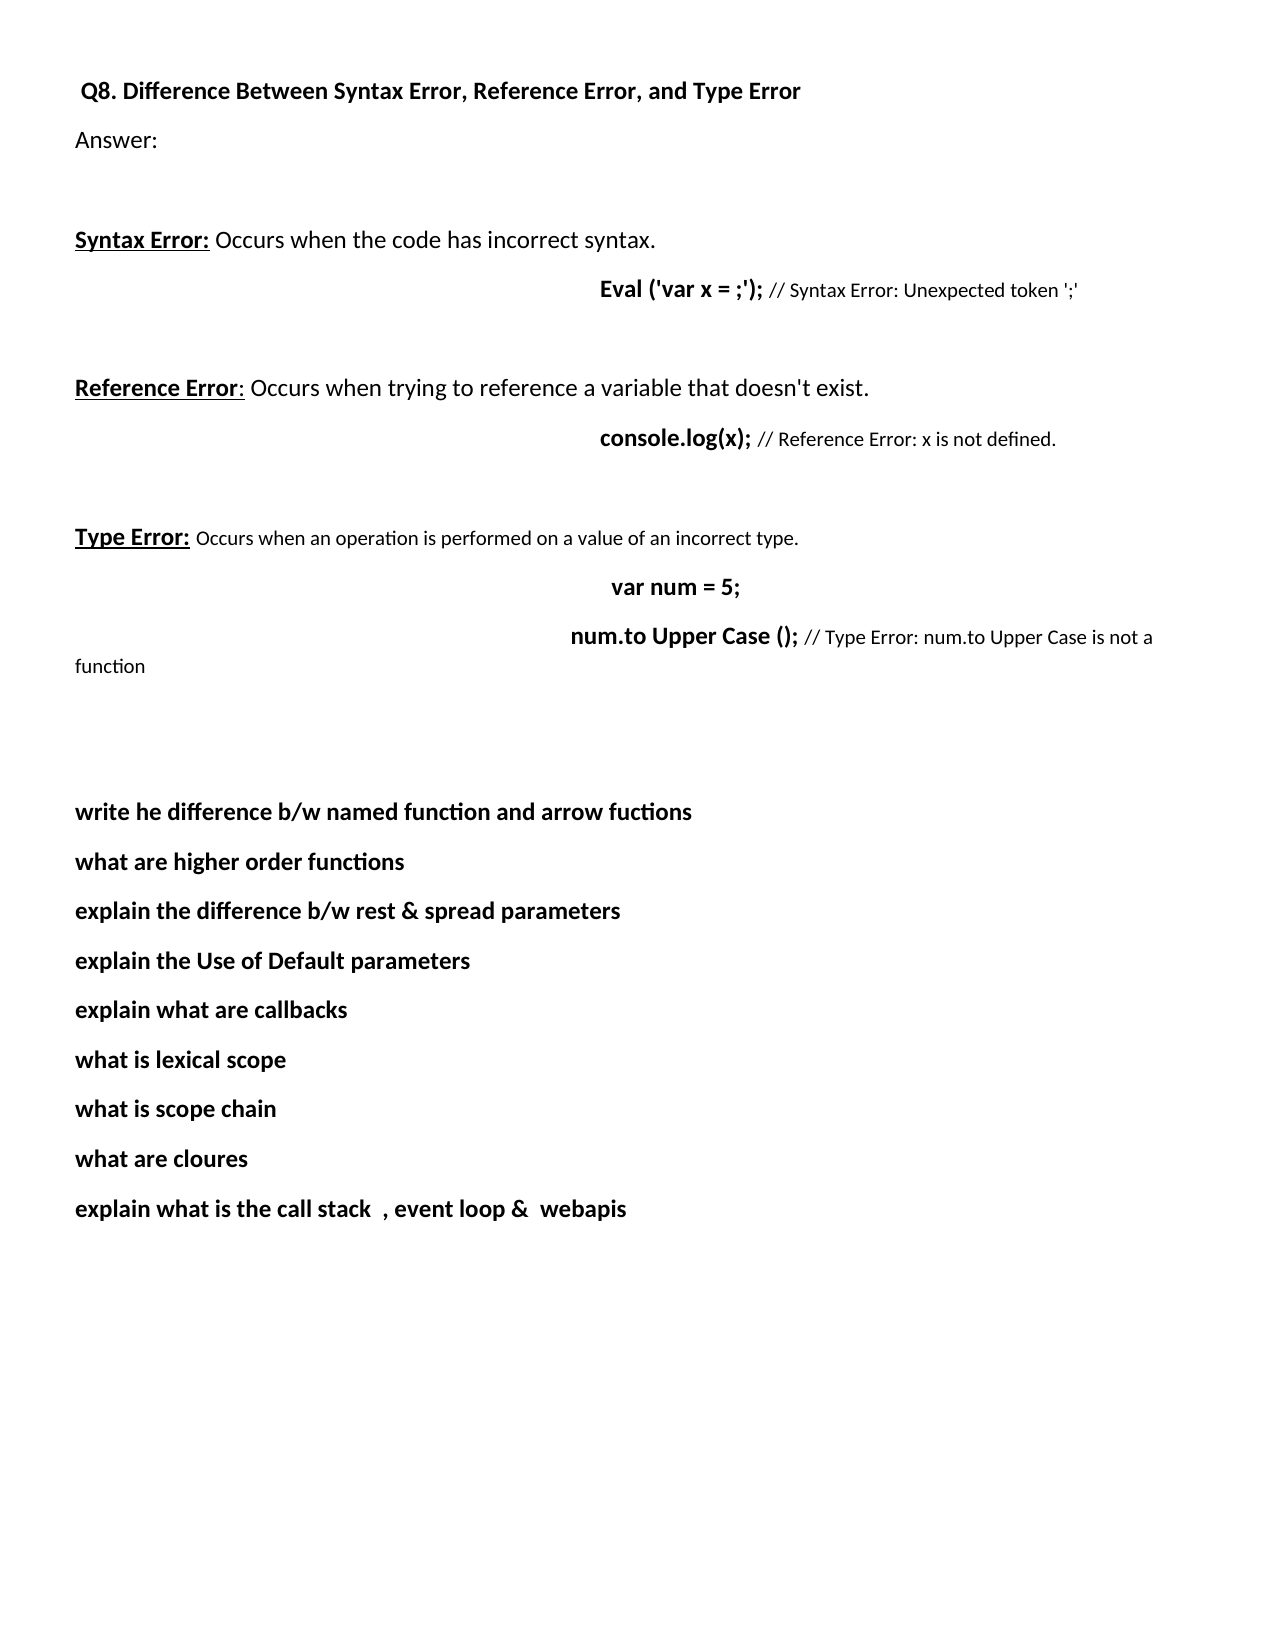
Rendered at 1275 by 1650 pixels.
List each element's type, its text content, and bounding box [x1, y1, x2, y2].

text var num = 5; [600, 571, 1200, 601]
text what are cloures [75, 1143, 1200, 1174]
text num.to Upper Case (); // Type Error: num.to Upper Case is not a function [75, 620, 1200, 678]
text Type Error: Occurs when an operation is performed on a value of an incorrect type. [75, 521, 1200, 552]
text explain the Use of Default parameters [75, 945, 1200, 975]
text what is scope chain [75, 1094, 1200, 1124]
text Eval ('var x = ;'); // Syntax Error: Unexpected token ';' [600, 273, 1200, 304]
text what is lexical scope [75, 1044, 1200, 1074]
text explain what is the call stack , event loop & webapis [75, 1193, 1200, 1223]
text Answer: [75, 124, 1200, 155]
text what are higher order functions [75, 846, 1200, 876]
text explain what are callbacks [75, 994, 1200, 1025]
text explain the difference b/w rest & spread parameters [75, 895, 1200, 926]
text Q8. Difference Between Syntax Error, Reference Error, and Type Error [75, 75, 1200, 106]
text write he difference b/w named function and arrow fuctions [75, 796, 1200, 827]
text Reference Error: Occurs when trying to reference a variable that doesn't exist. [75, 372, 1200, 403]
text console.log(x); // Reference Error: x is not defined. [75, 422, 1200, 453]
text Syntax Error: Occurs when the code has incorrect syntax. [75, 224, 1200, 254]
